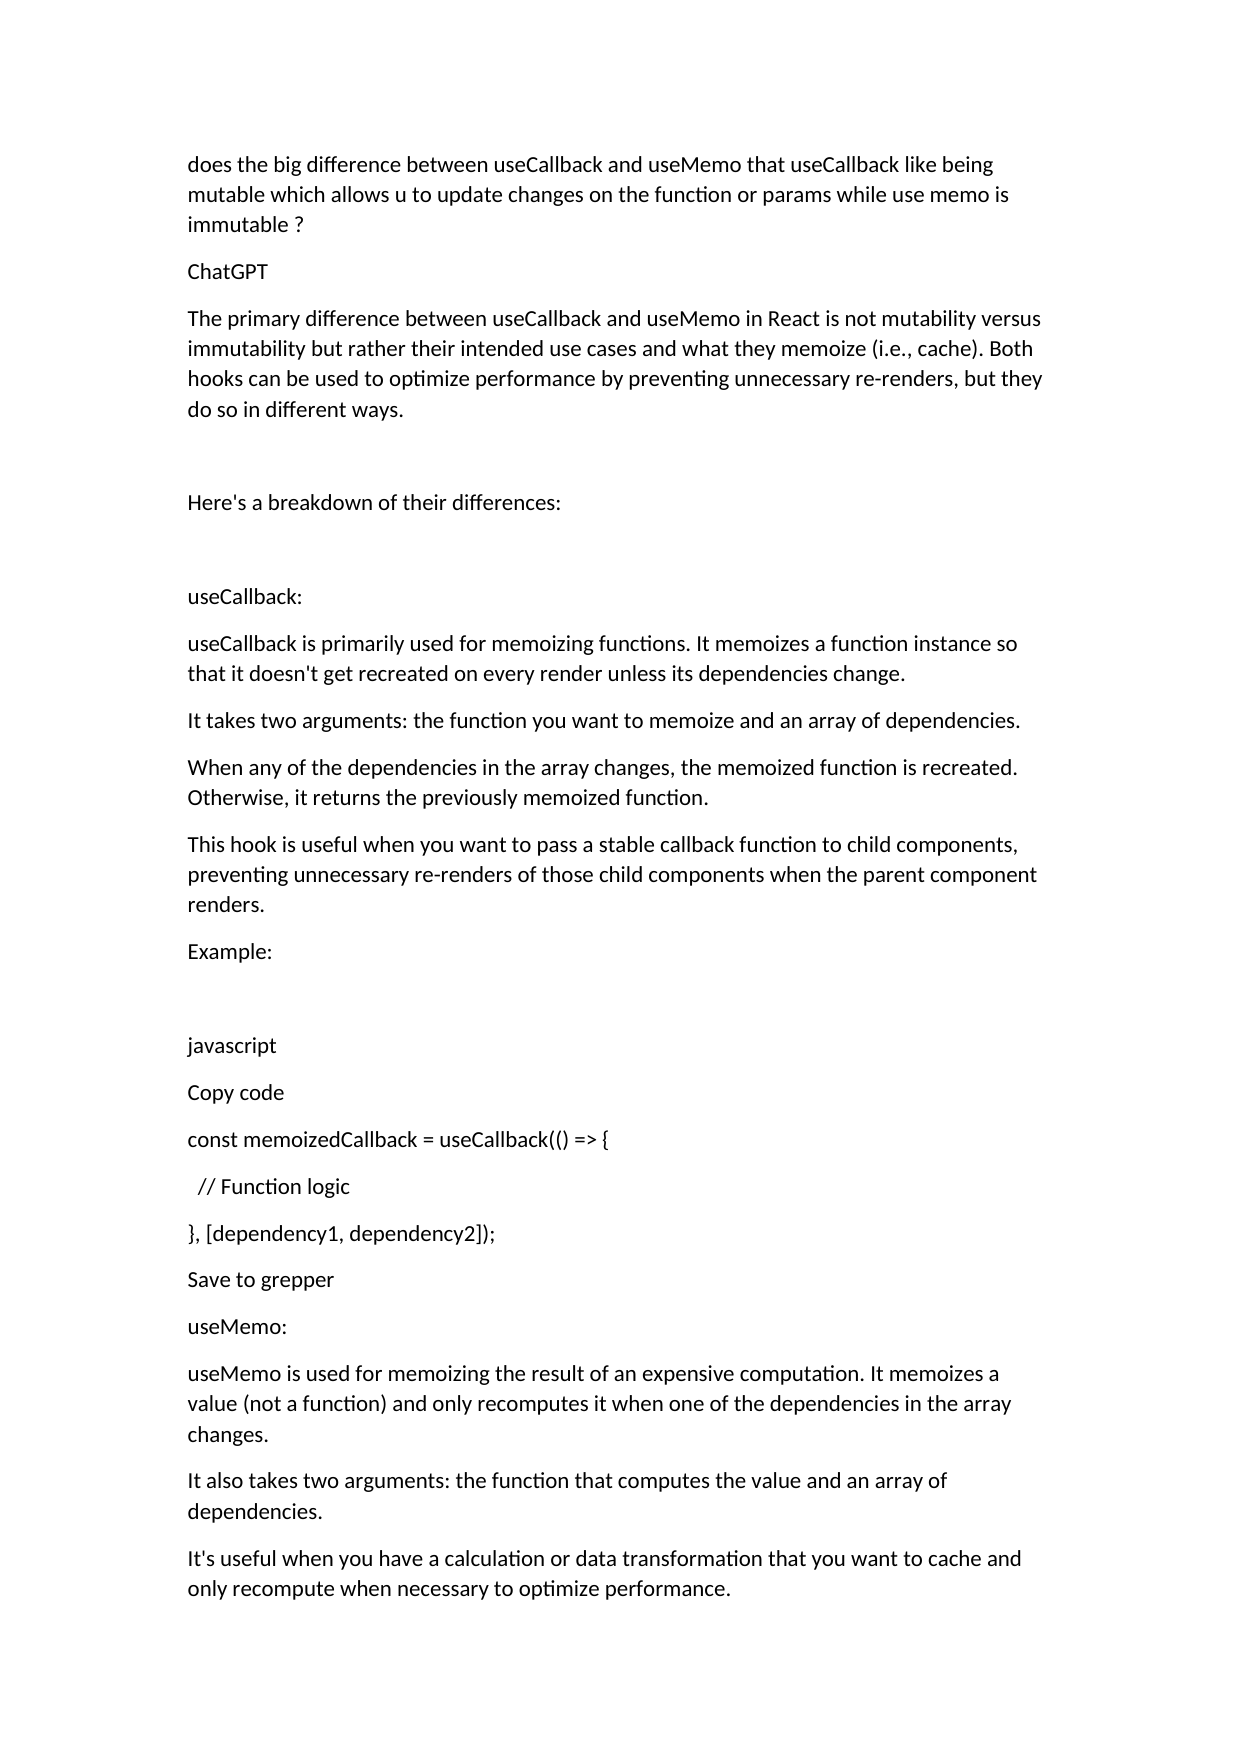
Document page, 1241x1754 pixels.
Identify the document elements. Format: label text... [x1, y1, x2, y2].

text It also takes two arguments: the function that computes the value and an array of dependencies. [187, 1467, 1053, 1525]
text useCallback: [187, 582, 1053, 610]
text useCallback is primarily used for memoizing functions. It memoizes a function instance so that it doesn't get recreated on every render unless its dependencies change. [187, 629, 1053, 687]
text It's useful when you have a calculation or data transformation that you want to cache and only recompute when necessary to optimize performance. [187, 1544, 1053, 1602]
text useMemo is used for memoizing the result of an expensive computation. It memoizes a value (not a function) and only recomputes it when one of the dependencies in the array changes. [187, 1359, 1053, 1448]
text Save to grepper [187, 1266, 1053, 1294]
text This hook is useful when you want to pass a stable callback function to child components, preventing unnecessary re-renders of those child components when the parent component renders. [187, 830, 1053, 919]
text Here's a breakdown of their differences: [187, 488, 1053, 517]
text // Function logic [187, 1172, 1053, 1200]
text does the big difference between useCallback and useMemo that useCallback like being mutable which allows u to update changes on the function or params while use memo is immutable ? [187, 150, 1053, 238]
text useMemo: [187, 1312, 1053, 1341]
text javascript [187, 1031, 1053, 1059]
text ChatGPT [187, 257, 1053, 285]
text Example: [187, 937, 1053, 966]
text It takes two arguments: the function you want to memoize and an array of dependencies. [187, 706, 1053, 734]
text The primary difference between useCallback and useMemo in React is not mutability versus immutability but rather their intended use cases and what they memoize (i.e., cache). Both hooks can be used to optimize performance by preventing unnecessary re-renders, but they do so in different ways. [187, 304, 1053, 423]
text Copy code [187, 1078, 1053, 1106]
text When any of the dependencies in the array changes, the memoized function is recreated. Otherwise, it returns the previously memoized function. [187, 753, 1053, 811]
text const memoizedCallback = useCallback(() => { [187, 1125, 1053, 1153]
text }, [dependency1, dependency2]); [187, 1219, 1053, 1247]
